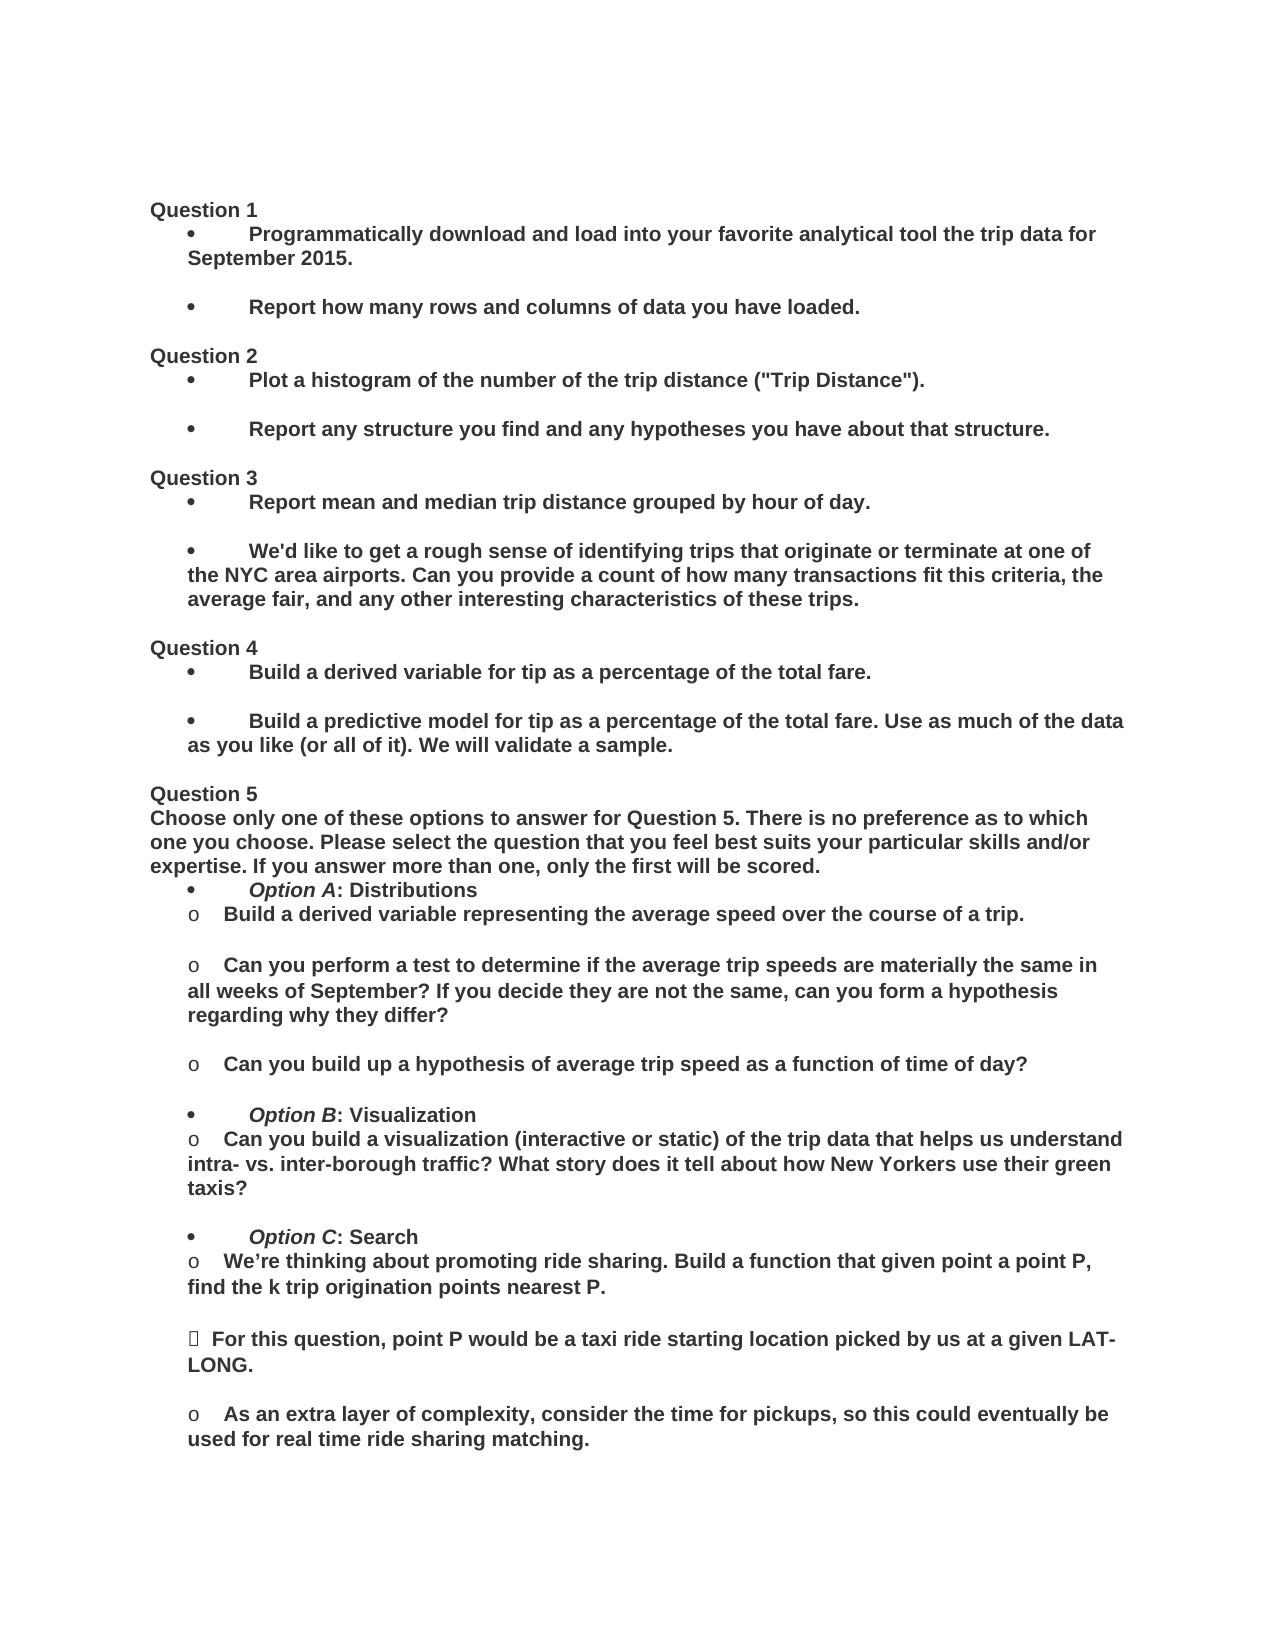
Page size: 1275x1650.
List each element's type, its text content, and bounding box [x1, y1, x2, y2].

text Question 4 [150, 636, 1125, 660]
text  We'd like to get a rough sense of identifying trips that originate or terminate at one of the NYC area airports. Can you provide a count of how many transactions fit this criteria, the average fair, and any other interesting characteristics of these trips. [187, 539, 1125, 611]
text Question 3 [150, 466, 1125, 490]
text Question 2 [150, 344, 1125, 368]
text o Can you build up a hypothesis of average trip speed as a function of time of day? [187, 1052, 1125, 1077]
text  Option A: Distributions [187, 878, 1125, 902]
text  Build a predictive model for tip as a percentage of the total fare. Use as much of the data as you like (or all of it). We will validate a sample. [187, 709, 1125, 757]
text  Option B: Visualization [187, 1102, 1125, 1126]
text  Build a derived variable for tip as a percentage of the total fare. [187, 660, 1125, 684]
text o Build a derived variable representing the average speed over the course of a trip. [187, 902, 1125, 928]
text  Report any structure you find and any hypotheses you have about that structure. [187, 417, 1125, 441]
text o We’re thinking about promoting ride sharing. Build a function that given point a point P, find the k trip origination points nearest P. [187, 1249, 1125, 1299]
text Question 1 [150, 198, 1125, 222]
text Choose only one of these options to answer for Question 5. There is no preference as to which one you choose. Please select the question that you feel best suits your particular skills and/or expertise. If you answer more than one, only the first will be scored. [150, 806, 1125, 878]
text o Can you perform a test to determine if the average trip speeds are materially the same in all weeks of September? If you decide they are not the same, can you form a hypothesis regarding why they differ? [187, 953, 1125, 1027]
text  Plot a histogram of the number of the trip distance ("Trip Distance"). [187, 368, 1125, 392]
text o Can you build a visualization (interactive or static) of the trip data that helps us understand intra- vs. inter-borough traffic? What story does it tell about how New Yorkers use their green taxis? [187, 1126, 1125, 1200]
text  Option C: Search [187, 1225, 1125, 1249]
text o As an extra layer of complexity, consider the time for pickups, so this could eventually be used for real time ride sharing matching. [187, 1401, 1125, 1451]
text  Report mean and median trip distance grouped by hour of day. [187, 490, 1125, 514]
text Question 5 [150, 782, 1125, 806]
text  For this question, point P would be a taxi ride starting location picked by us at a given LAT-LONG. [187, 1324, 1125, 1376]
text  Programmatically download and load into your favorite analytical tool the trip data for September 2015. [187, 222, 1125, 270]
text  Report how many rows and columns of data you have loaded. [187, 295, 1125, 319]
